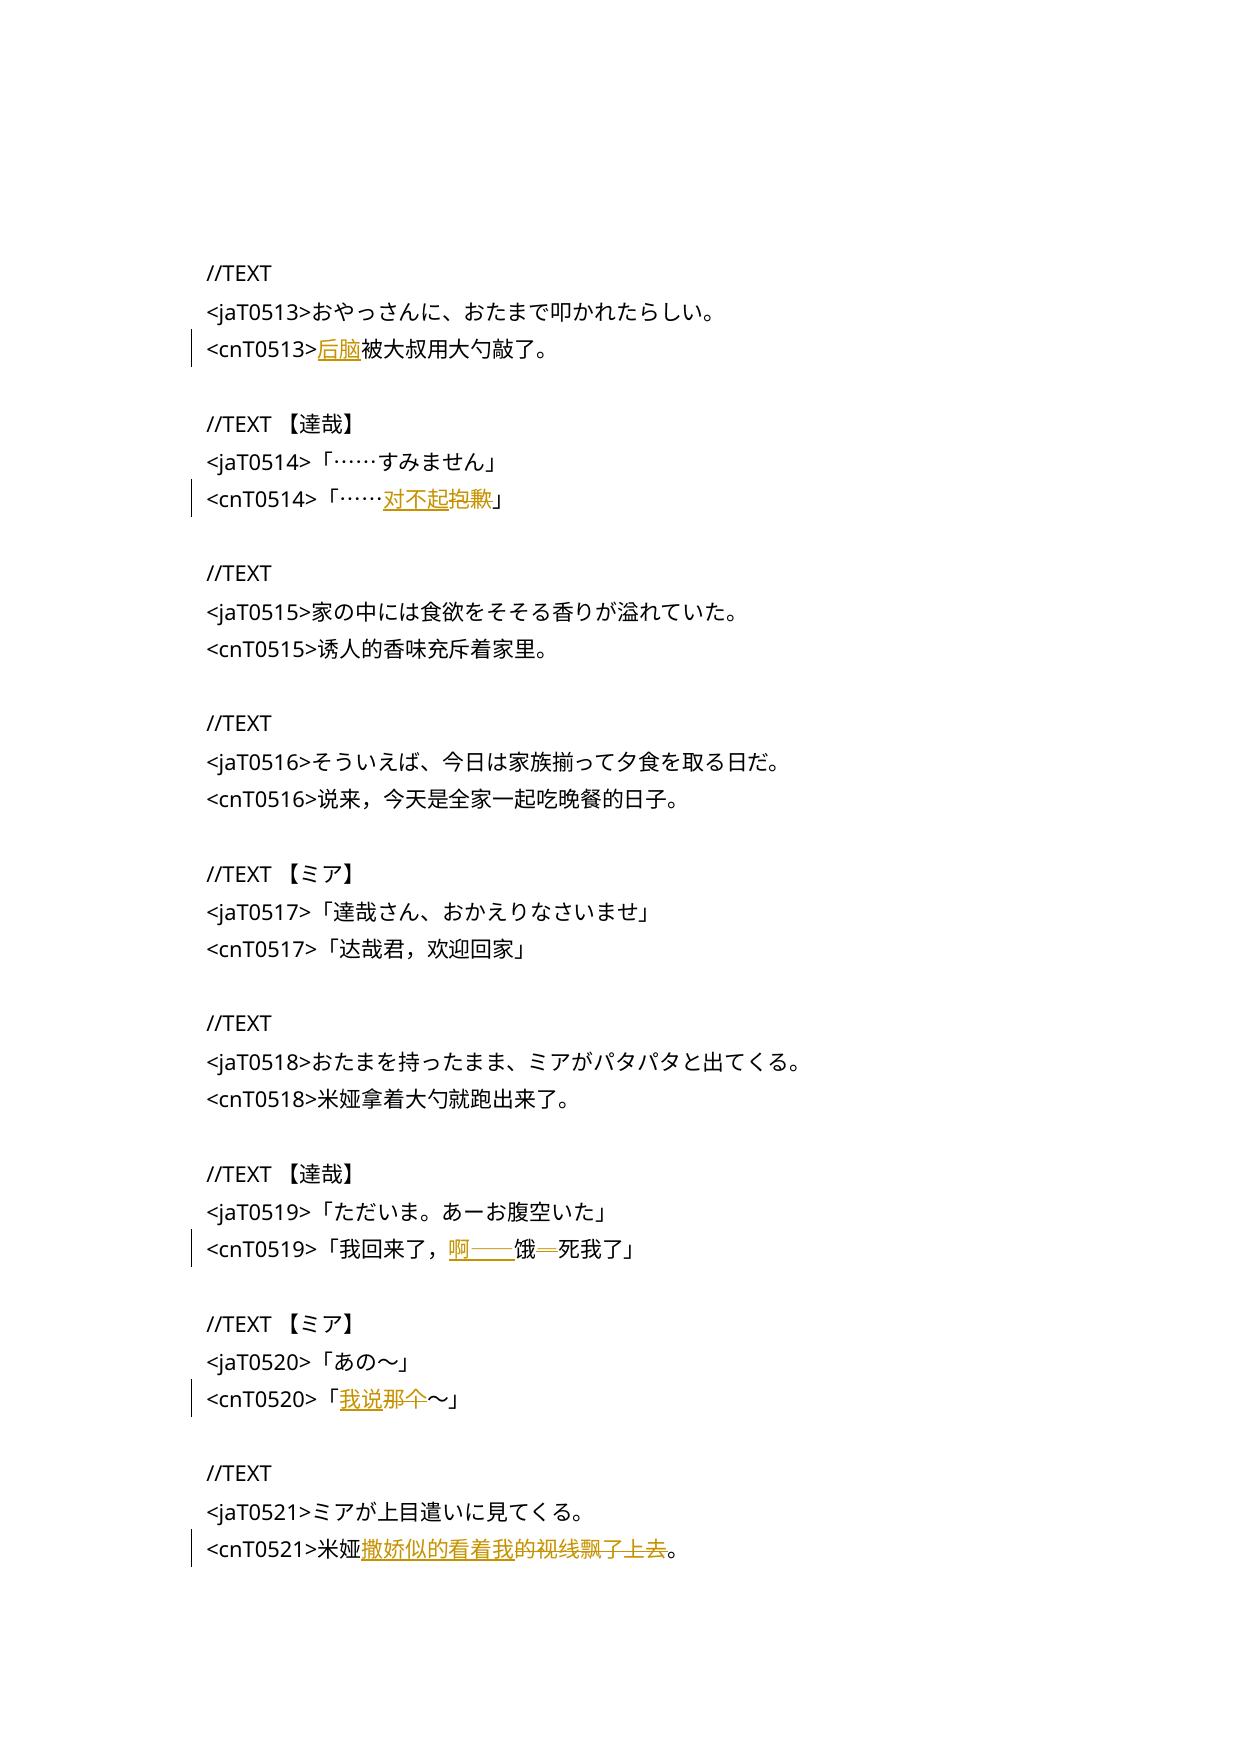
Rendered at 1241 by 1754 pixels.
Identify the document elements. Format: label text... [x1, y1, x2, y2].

text <jaT0518>おたまを持ったまま、ミアがパタパタと出てくる。 [206, 1042, 1034, 1079]
text <jaT0513>おやっさんに、おたまで叩かれたらしい。 [206, 292, 1034, 329]
text <jaT0516>そういえば、今日は家族揃って夕食を取る日だ。 [206, 742, 1034, 779]
text <cnT0519>「我回来了，饿死我了」 [206, 1229, 1034, 1267]
text <cnT0517>「达哉君，欢迎回家」 [206, 929, 1034, 967]
text //TEXT [206, 704, 1034, 742]
text //TEXT [206, 1454, 1034, 1492]
text <cnT0518>米娅拿着大勺就跑出来了。 [206, 1079, 1034, 1117]
text <cnT0513>被大叔用大勺敲了。 [206, 329, 1034, 367]
text <cnT0520>「～」 [206, 1379, 1034, 1417]
text //TEXT [206, 554, 1034, 592]
text //TEXT 【達哉】 [206, 404, 1034, 442]
text <cnT0514>「……」 [206, 479, 1034, 517]
text //TEXT [206, 1004, 1034, 1042]
text //TEXT 【ミア】 [206, 854, 1034, 892]
text //TEXT 【達哉】 [206, 1154, 1034, 1192]
text <cnT0515>诱人的香味充斥着家里。 [206, 629, 1034, 667]
text //TEXT [206, 254, 1034, 292]
text <jaT0520>「あの～」 [206, 1342, 1034, 1379]
text <jaT0521>ミアが上目遣いに見てくる。 [206, 1492, 1034, 1529]
text <cnT0516>说来，今天是全家一起吃晚餐的日子。 [206, 779, 1034, 817]
text <jaT0517>「達哉さん、おかえりなさいませ」 [206, 892, 1034, 929]
text //TEXT 【ミア】 [206, 1304, 1034, 1342]
text <jaT0515>家の中には食欲をそそる香りが溢れていた。 [206, 592, 1034, 629]
text <jaT0519>「ただいま。あーお腹空いた」 [206, 1192, 1034, 1229]
text <jaT0514>「……すみません」 [206, 442, 1034, 479]
text <cnT0521>米娅。 [206, 1529, 1034, 1567]
